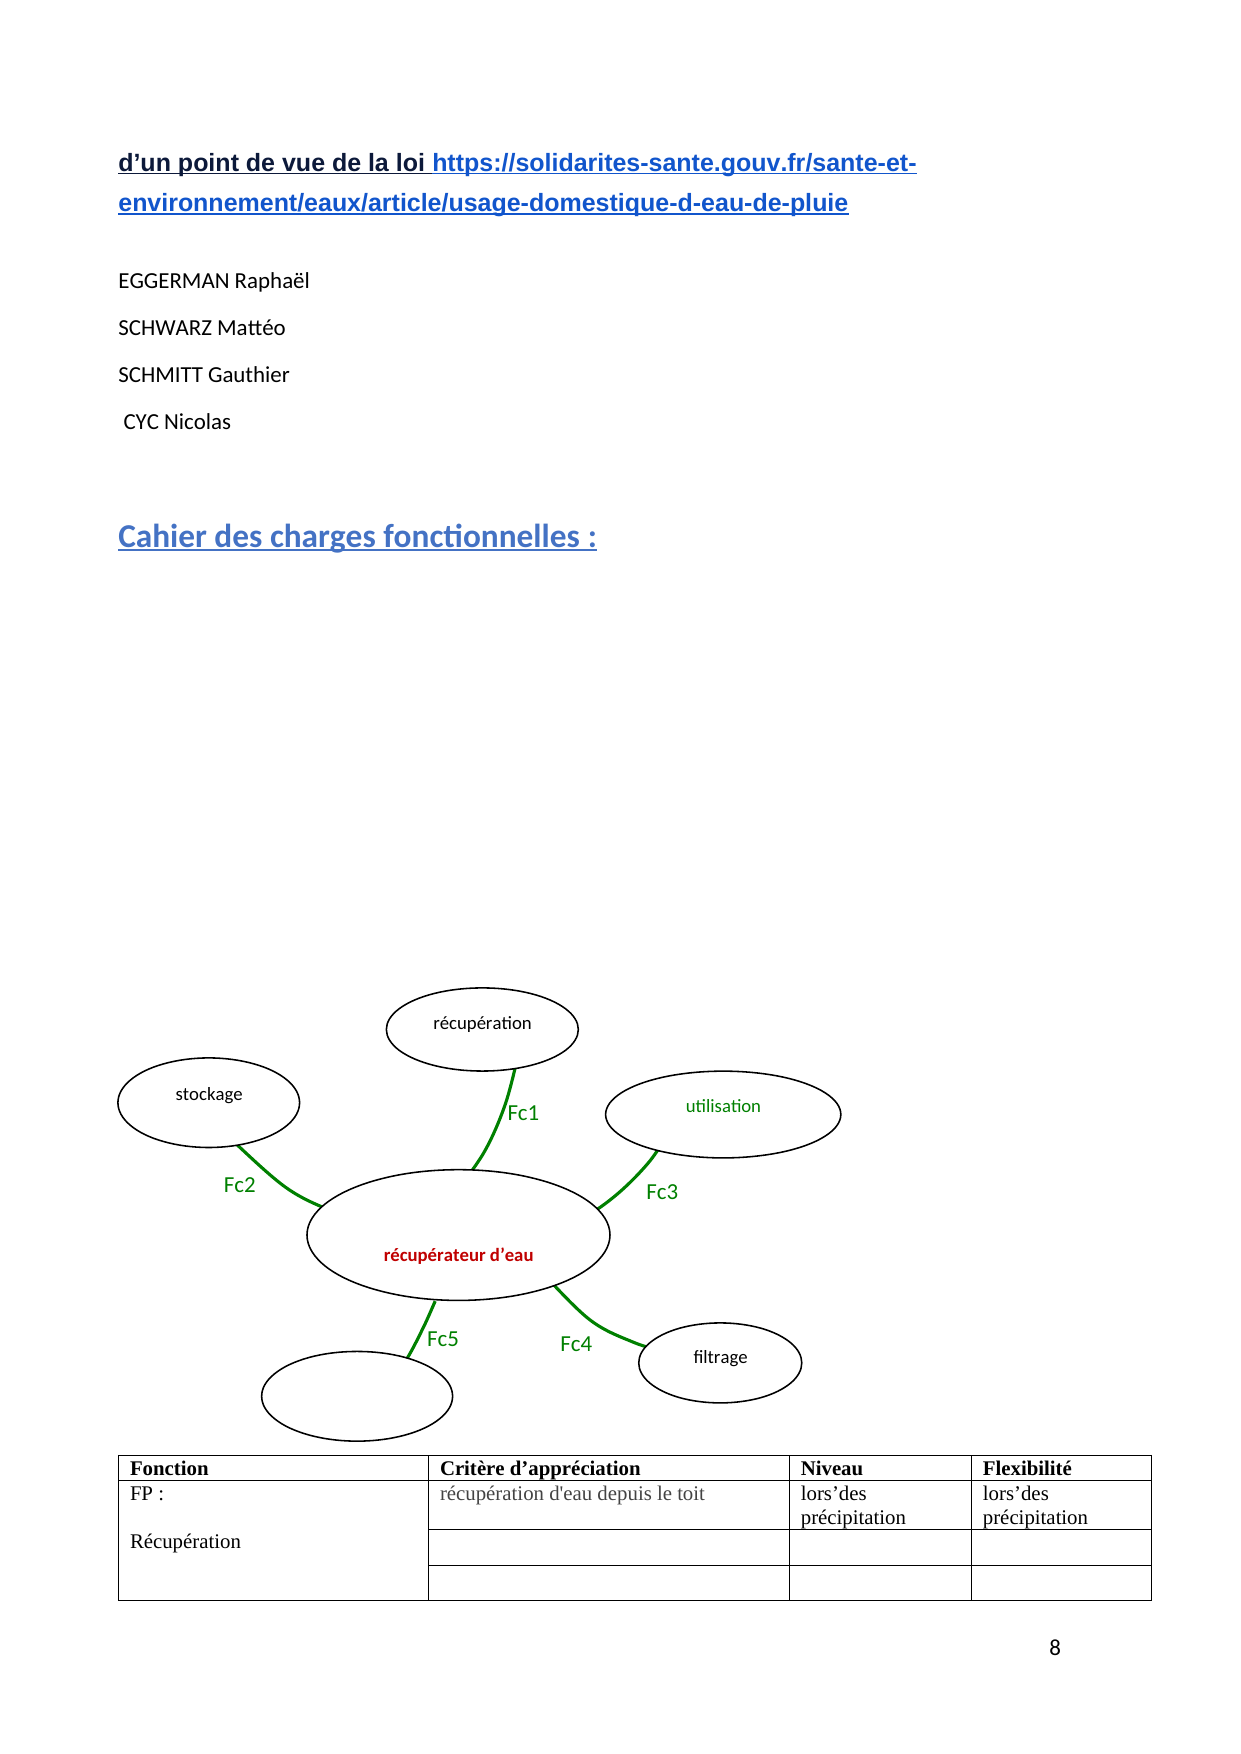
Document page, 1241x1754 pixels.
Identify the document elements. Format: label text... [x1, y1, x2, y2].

text d’un point de vue de la loi https://solidarites-sante.gouv.fr/sante-et-environnement/eaux/article/usage-domestique-d-eau-de-pluie [118, 148, 1093, 217]
text SCHWARZ Mattéo [118, 313, 1093, 341]
text SCHMITT Gauthier [118, 360, 1093, 388]
table_header Niveau [790, 1456, 971, 1480]
text CYC Nicolas [118, 407, 1093, 435]
table_cell [972, 1530, 1151, 1564]
text EGGERMAN Raphaël [118, 267, 1093, 294]
table_cell [790, 1566, 971, 1600]
table_cell [429, 1566, 789, 1600]
table_header Flexibilité [972, 1456, 1151, 1480]
table_cell lors’des précipitation [790, 1481, 971, 1529]
table_cell [790, 1530, 971, 1564]
text Cahier des charges fonctionnelles : [118, 515, 1093, 555]
table_header Critère d’appréciation [429, 1456, 789, 1480]
table_cell [429, 1530, 789, 1564]
table_cell [972, 1566, 1151, 1600]
table_cell lors’des précipitation [972, 1481, 1151, 1529]
table_cell FP : Récupération [119, 1481, 428, 1600]
table_cell récupération d'eau depuis le toit [429, 1481, 789, 1529]
table_header Fonction [119, 1456, 428, 1480]
